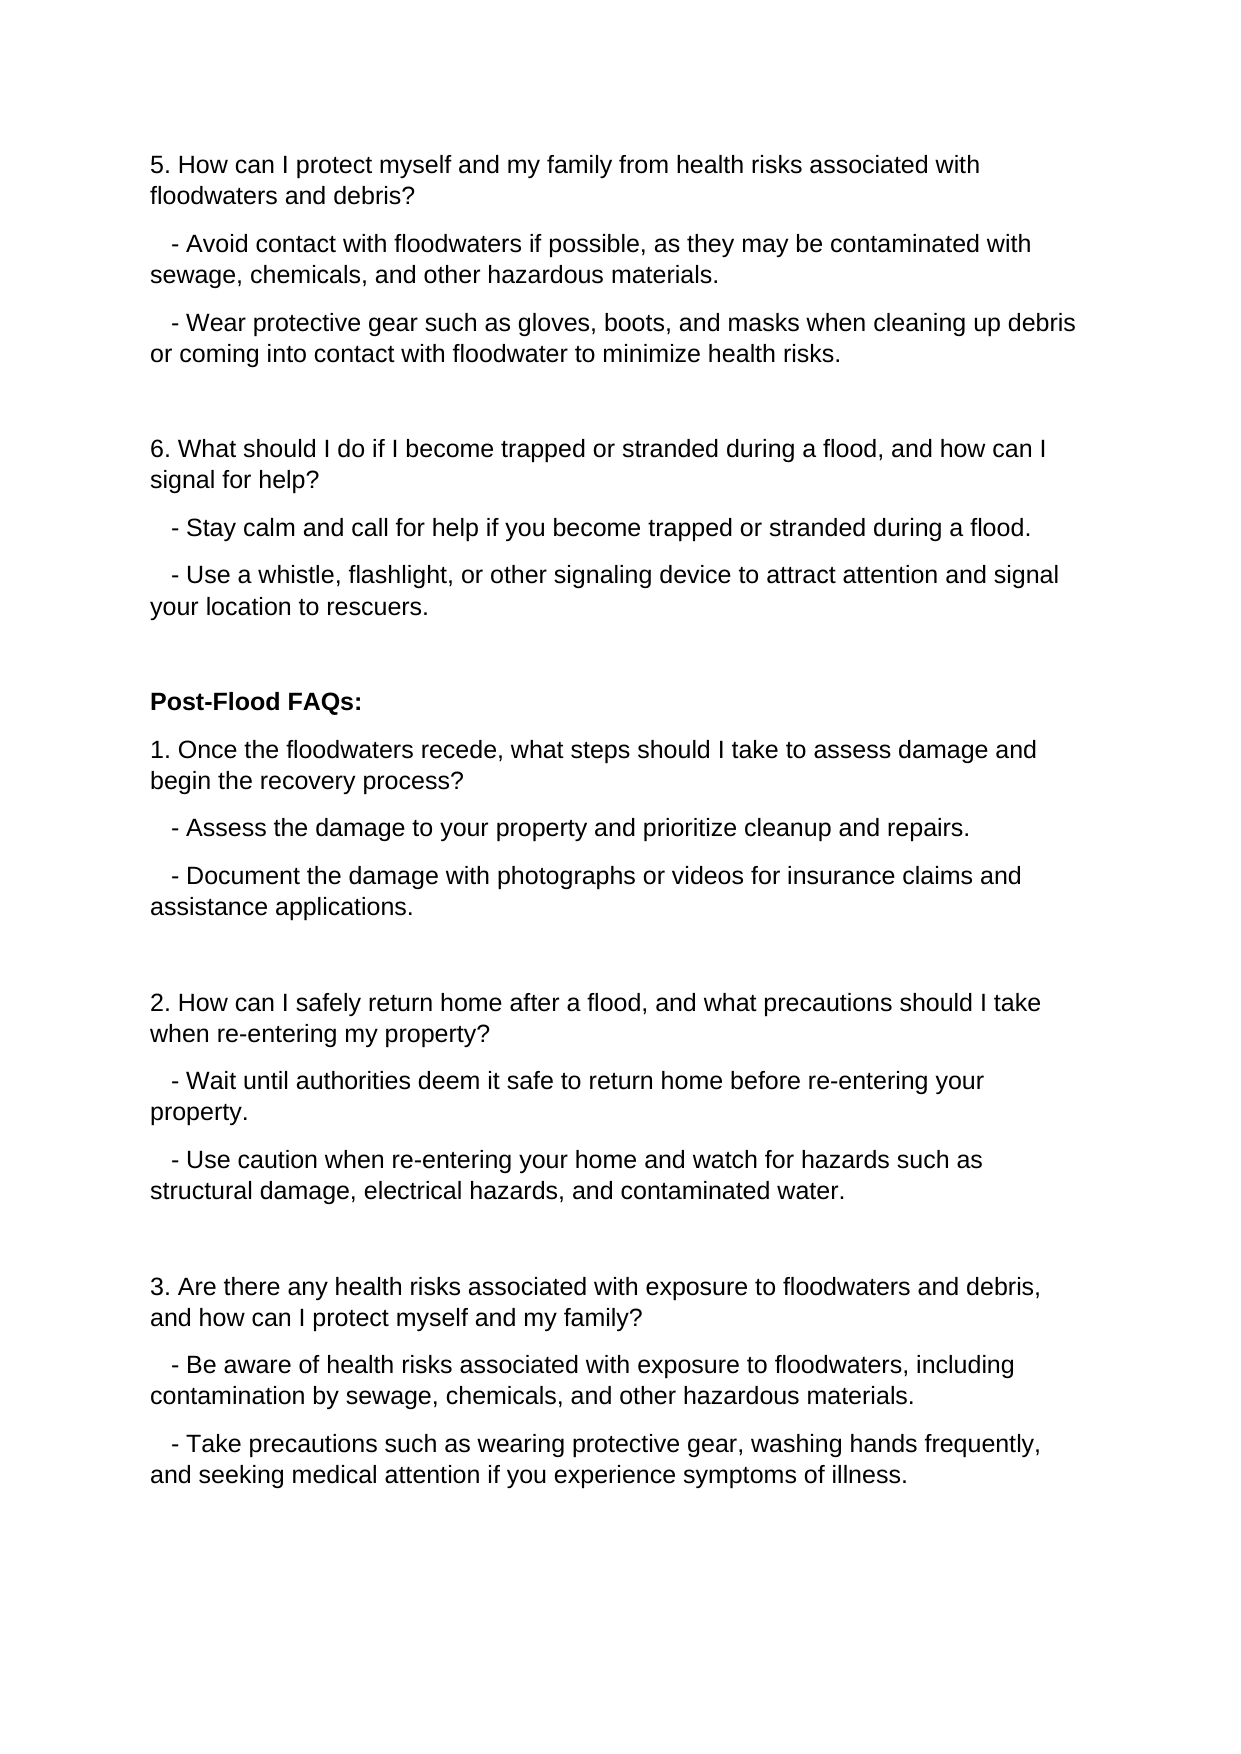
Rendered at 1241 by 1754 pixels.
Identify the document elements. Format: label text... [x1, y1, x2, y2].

text 6. What should I do if I become trapped or stranded during a flood, and how can I signal for help? [150, 434, 1090, 494]
text - Avoid contact with floodwaters if possible, as they may be contaminated with sewage, chemicals, and other hazardous materials. [150, 229, 1090, 288]
text - Use a whistle, flashlight, or other signaling device to attract attention and signal your location to rescuers. [150, 560, 1090, 620]
text - Use caution when re-entering your home and watch for hazards such as structural damage, electrical hazards, and contaminated water. [150, 1145, 1090, 1205]
text Post-Flood FAQs: [150, 687, 1090, 716]
text 3. Are there any health risks associated with exposure to floodwaters and debris, and how can I protect myself and my family? [150, 1271, 1090, 1331]
text - Assess the damage to your property and prioritize cleanup and repairs. [150, 813, 1090, 842]
text 5. How can I protect myself and my family from health risks associated with floodwaters and debris? [150, 150, 1090, 210]
text - Document the damage with photographs or videos for insurance claims and assistance applications. [150, 861, 1090, 921]
text - Stay calm and call for help if you become trapped or stranded during a flood. [150, 513, 1090, 541]
text - Take precautions such as wearing protective gear, washing hands frequently, and seeking medical attention if you experience symptoms of illness. [150, 1429, 1090, 1489]
text 1. Once the floodwaters recede, what steps should I take to assess damage and begin the recovery process? [150, 734, 1090, 794]
text - Wear protective gear such as gloves, boots, and masks when cleaning up debris or coming into contact with floodwater to minimize health risks. [150, 307, 1090, 367]
text - Be aware of health risks associated with exposure to floodwaters, including contamination by sewage, chemicals, and other hazardous materials. [150, 1350, 1090, 1410]
text - Wait until authorities deem it safe to return home before re-entering your property. [150, 1066, 1090, 1126]
text 2. How can I safely return home after a flood, and what precautions should I take when re-entering my property? [150, 987, 1090, 1047]
